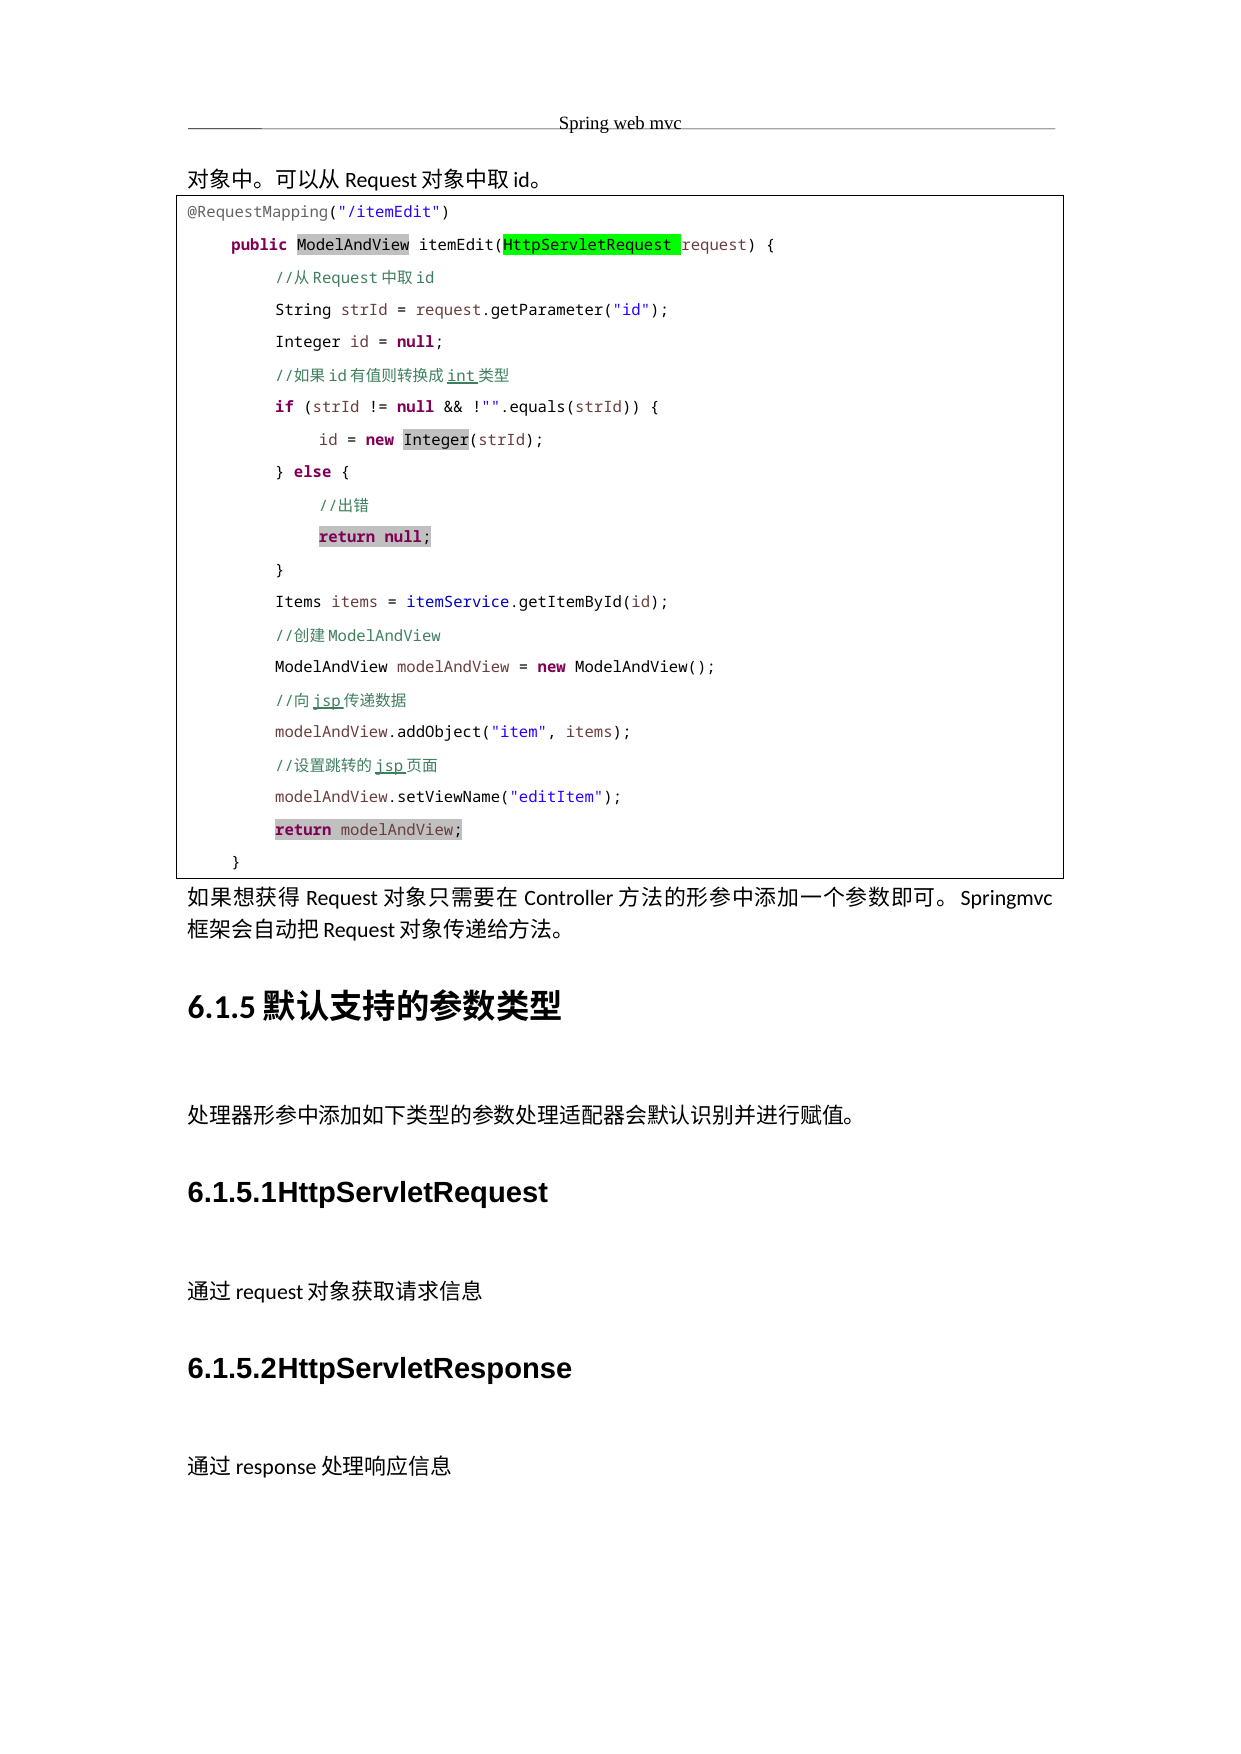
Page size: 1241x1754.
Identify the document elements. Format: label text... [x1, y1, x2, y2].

text 如果想获得Request对象只需要在Controller方法的形参中添加一个参数即可。Springmvc框架会自动把Request对象传递给方法。 [187, 879, 1053, 944]
text 通过request对象获取请求信息 [187, 1273, 1053, 1306]
text 通过response处理响应信息 [187, 1448, 1053, 1481]
text 处理器形参中添加如下类型的参数处理适配器会默认识别并进行赋值。 [187, 1098, 1053, 1130]
table_header @RequestMapping("/itemEdit") public ModelAndView itemEdit(HttpServletRequest request) { //从Request中取id String strId = request.getParameter("id"); Integer id = null; //如果id有值则转换成int类型 if (strId != null && !"".equals(strId)) { id = new Integer(strId); } else { //出错 return null; } Items items = itemService.getItemById(id); //创建ModelAndView ModelAndView modelAndView = new ModelAndView(); //向jsp传递数据 modelAndView.addObject("item", items); //设置跳转的jsp页面 modelAndView.setViewName("editItem"); return modelAndView; } [177, 196, 1063, 878]
subtitle HttpServletResponse [187, 1335, 1053, 1400]
subtitle 默认支持的参数类型 [187, 971, 1053, 1036]
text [187, 162, 1053, 194]
subtitle HttpServletRequest [187, 1159, 1053, 1224]
